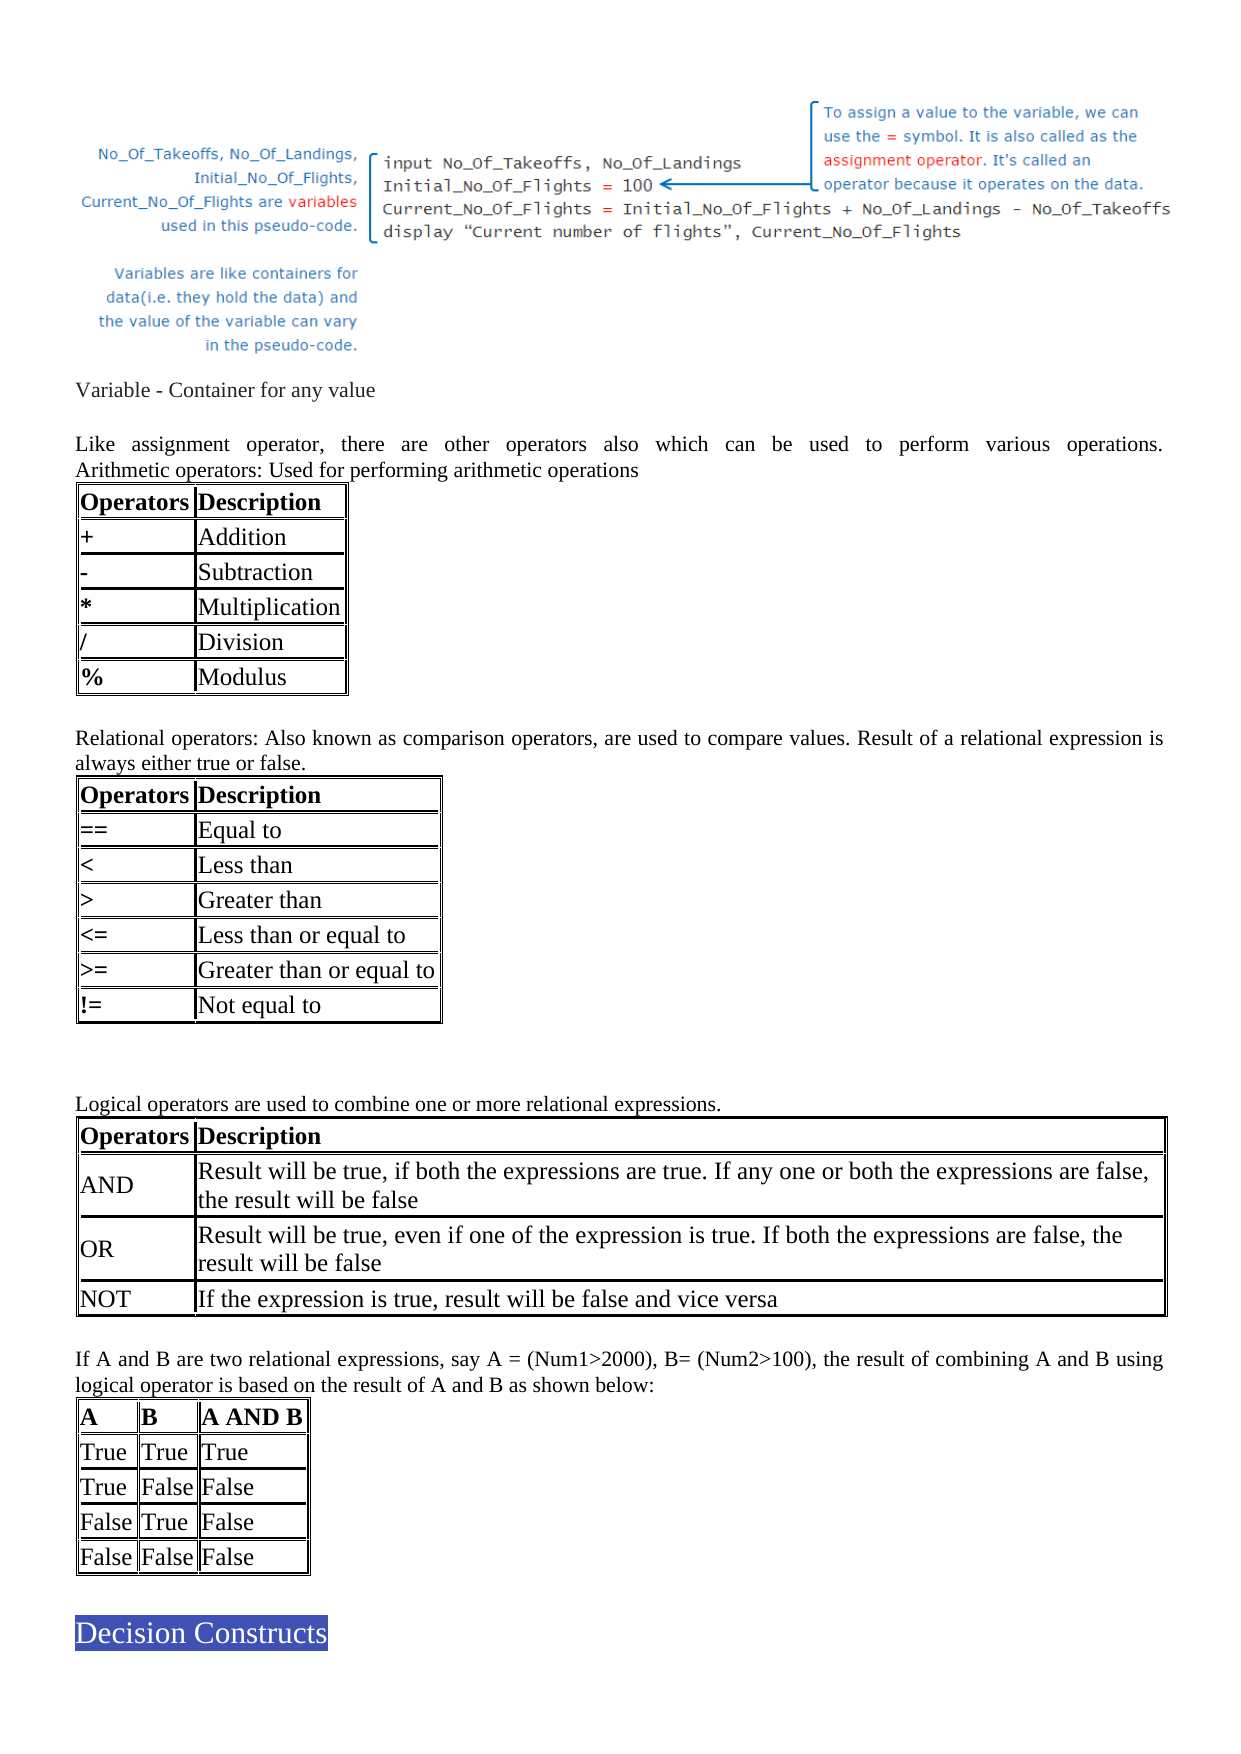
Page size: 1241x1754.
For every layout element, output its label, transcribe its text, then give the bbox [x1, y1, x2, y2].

table_cell True [140, 1435, 197, 1467]
table_cell == [79, 810, 194, 845]
picture [75, 75, 1182, 365]
text Like assignment operator, there are other operators also which can be used to perform various operations. Arithmetic operators: Used for performing arithmetic operations [75, 431, 1165, 482]
table_header A [79, 1400, 138, 1432]
table_cell Modulus [195, 657, 346, 692]
table_header Operators [79, 485, 195, 517]
text Logical operators are used to combine one or more relational expressions. [75, 1091, 1165, 1116]
table_cell Multiplication [197, 587, 345, 622]
table_cell <= [77, 916, 195, 951]
table_cell False [79, 1537, 138, 1572]
table_header Operators [79, 779, 195, 810]
table_cell % [79, 657, 195, 692]
table_cell False [140, 1470, 197, 1502]
table_cell Less than [197, 845, 440, 881]
table_cell True [140, 1505, 197, 1537]
table_cell Not equal to [195, 986, 441, 1021]
table_header Description [195, 1119, 1164, 1151]
table_cell * [79, 587, 194, 622]
table_cell False [199, 1537, 308, 1572]
table_cell Addition [195, 517, 347, 552]
table_cell > [77, 881, 195, 916]
table_cell Division [197, 622, 346, 657]
table_cell AND [79, 1151, 194, 1215]
text If A and B are two relational expressions, say A = (Num1>2000), B= (Num2>100), the result of combining A and B using logical operator is based on the result of A and B as shown below: [75, 1346, 1165, 1397]
table_cell Greater than [195, 881, 441, 916]
table_cell True [77, 1432, 138, 1467]
table_cell < [79, 845, 194, 881]
table_cell / [79, 622, 194, 657]
table_header Operators [79, 1119, 195, 1151]
table_cell Result will be true, even if one of the expression is true. If both the expressions are false, the result will be false [197, 1215, 1164, 1279]
table_cell If the expression is true, result will be false and vice versa [195, 1279, 1164, 1314]
table_cell >= [77, 951, 195, 986]
table_cell False [79, 1502, 137, 1537]
text Relational operators: Also known as comparison operators, are used to compare values. Result of a relational expression is always either true or false. [75, 725, 1165, 775]
table_header Description [195, 779, 440, 810]
table_cell False [201, 1502, 307, 1537]
table_cell NOT [79, 1279, 195, 1314]
table_cell Subtraction [197, 552, 345, 587]
table_cell True [199, 1432, 309, 1467]
table_cell != [77, 986, 195, 1021]
table_cell False [201, 1467, 307, 1502]
table_cell - [79, 552, 194, 587]
table_cell Equal to [197, 810, 440, 845]
text Variable - Container for any value [66, 365, 1165, 402]
table_header Description [195, 485, 345, 517]
text Decision Constructs [66, 1613, 1165, 1651]
table_header A AND B [199, 1400, 307, 1432]
table_cell OR [79, 1215, 194, 1279]
table_cell Greater than or equal to [195, 951, 441, 986]
table_cell False [139, 1537, 199, 1572]
table_cell + [77, 517, 195, 552]
table_cell Result will be true, if both the expressions are true. If any one or both the expressions are false, the result will be false [197, 1151, 1165, 1215]
table_cell Less than or equal to [195, 916, 441, 951]
table_header B [139, 1398, 199, 1432]
table_cell True [79, 1467, 137, 1502]
